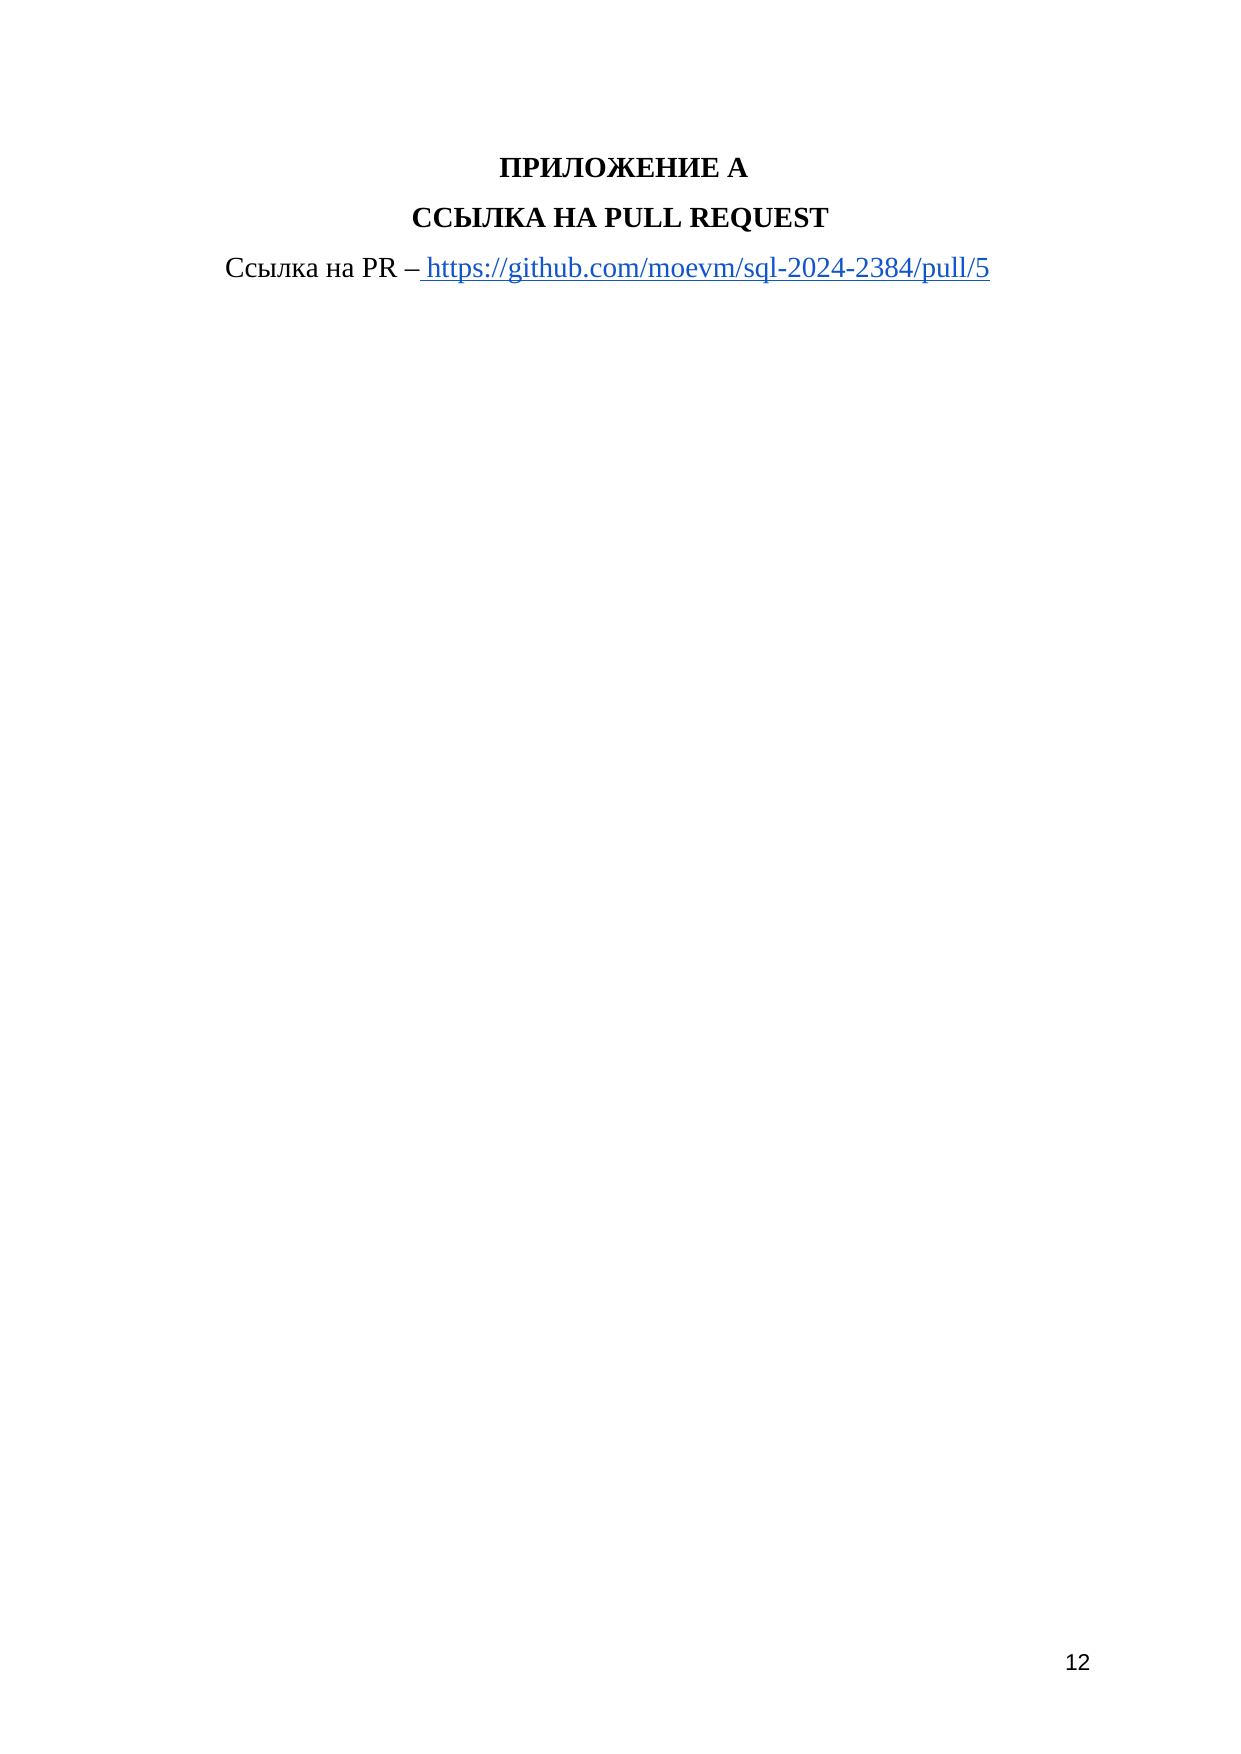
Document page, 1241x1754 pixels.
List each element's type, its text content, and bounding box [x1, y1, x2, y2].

text Ссылка на PR – https://github.com/moevm/sql-2024-2384/pull/5 [150, 251, 1090, 284]
subtitle ПРИЛОЖЕНИЕ А [150, 150, 1090, 183]
text ССЫЛКА НА PULL REQUEST [150, 200, 1090, 234]
